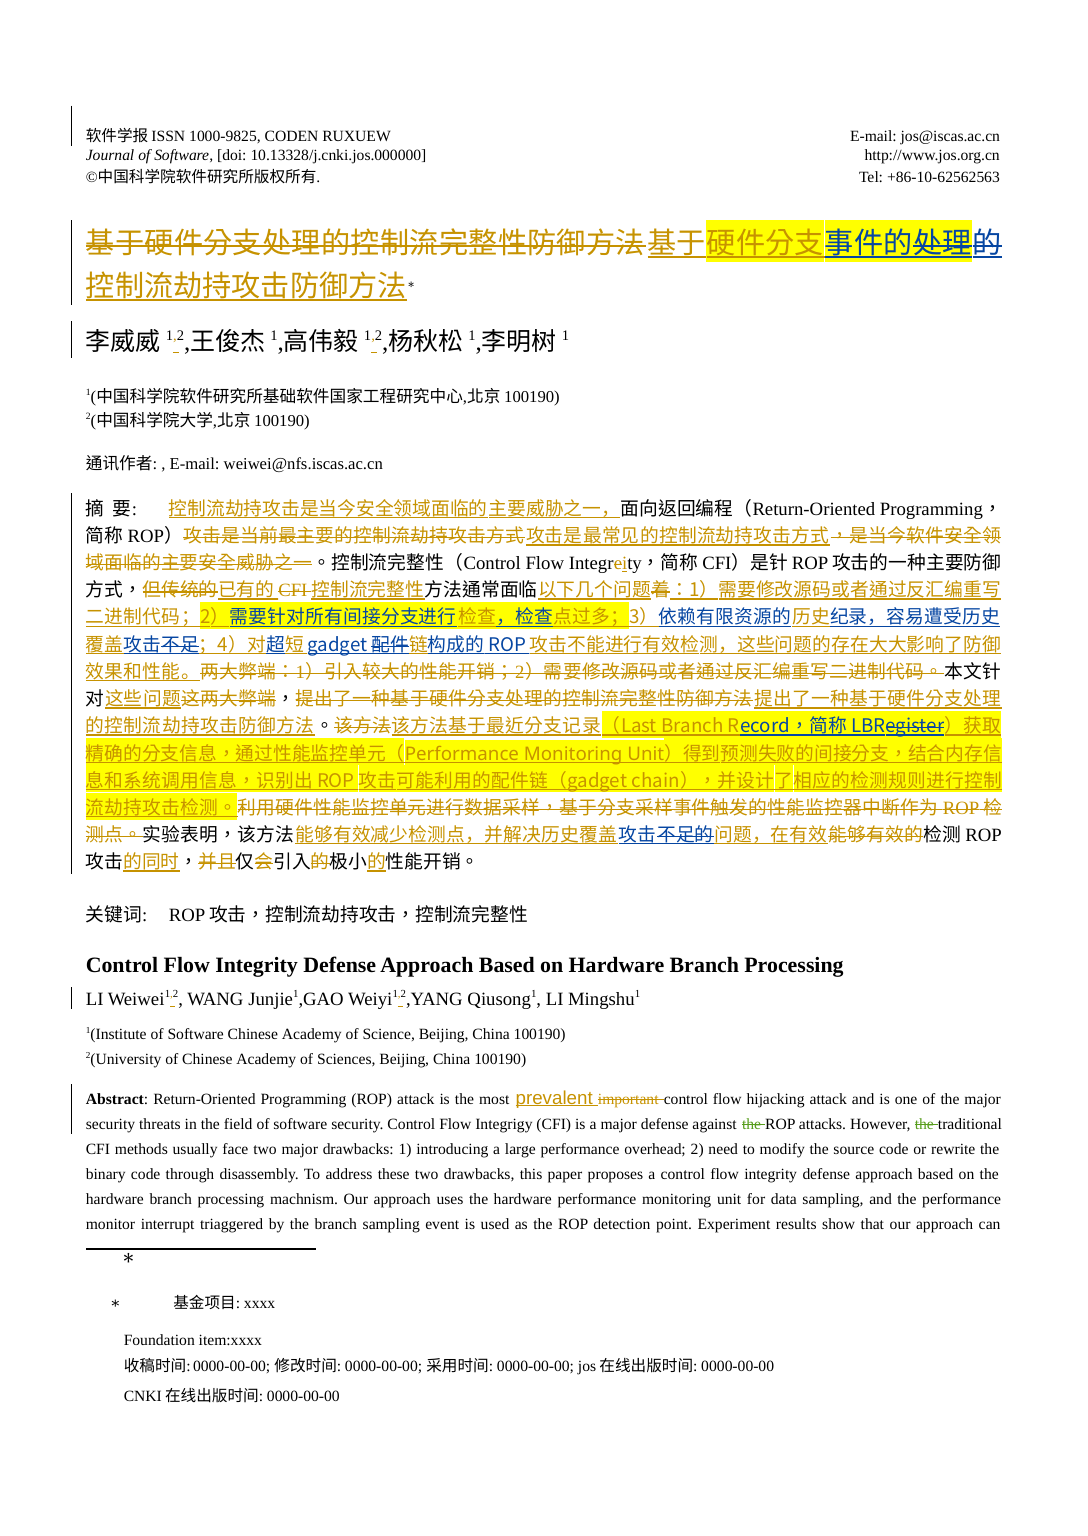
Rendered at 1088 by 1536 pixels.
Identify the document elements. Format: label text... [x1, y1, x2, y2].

text 2(University of Chinese Academy of Sciences, Beijing, China 100190) [86, 1044, 1002, 1069]
text 摘 要: 面向返回编程（Return-Oriented Programming，简称ROP）。控制流完整性（Control Flow Integrty，简称CFI）是针ROP攻击的一种主要防御方式，方法通常面临本文针对，。实验表明，该方法检测ROP攻击，仅引入极小性能开销。 [86, 493, 1002, 762]
text 2(中国科学院大学,北京 100190) [86, 407, 1002, 431]
subtitle ∗ [86, 220, 1002, 305]
text 摘 要: 面向返回编程（Return-Oriented Programming，简称ROP）。控制流完整性（Control Flow Integrty，简称CFI）是针ROP攻击的一种主要防御方式，方法通常面临本文针对，。实验表明，该方法检测ROP攻击，仅引入极小性能开销。 [86, 790, 1002, 809]
text ©中国科学院软件研究所版权所有. Tel: +86-10-62562563 [86, 164, 1002, 187]
text Journal of Software, [doi: 10.13328/j.cnki.jos.000000] http://www.jos.org.cn [86, 146, 1002, 164]
text 李威威12,王俊杰1,高伟毅12,杨秋松1,李明树1 [86, 321, 1002, 358]
text LI Weiwei12, WANG Junjie1,GAO Weiyi12,YANG Qiusong1, LI Mingshu1 [86, 987, 1002, 1009]
text 摘 要: 面向返回编程（Return-Oriented Programming，简称ROP）。控制流完整性（Control Flow Integrty，简称CFI）是针ROP攻击的一种主要防御方式，方法通常面临本文针对，。实验表明，该方法检测ROP攻击，仅引入极小性能开销。 [86, 810, 1002, 874]
text 1(Institute of Software Chinese Academy of Science, Beijing, China 100190) [86, 1019, 1002, 1044]
text 通讯作者: , E-mail: weiwei@nfs.iscas.ac.cn [86, 450, 1002, 474]
title Control Flow Integrity Defense Approach Based on Hardware Branch Processing [86, 952, 1002, 977]
text 关键词: ROP攻击，控制流劫持攻击，控制流完整性 [86, 899, 1002, 927]
text 软件学报ISSN 1000-9825, CODEN RUXUEW E-mail: jos@iscas.ac.cn [86, 123, 1002, 146]
text 1(中国科学院软件研究所基础软件国家工程研究中心,北京 100190) [86, 383, 1002, 407]
